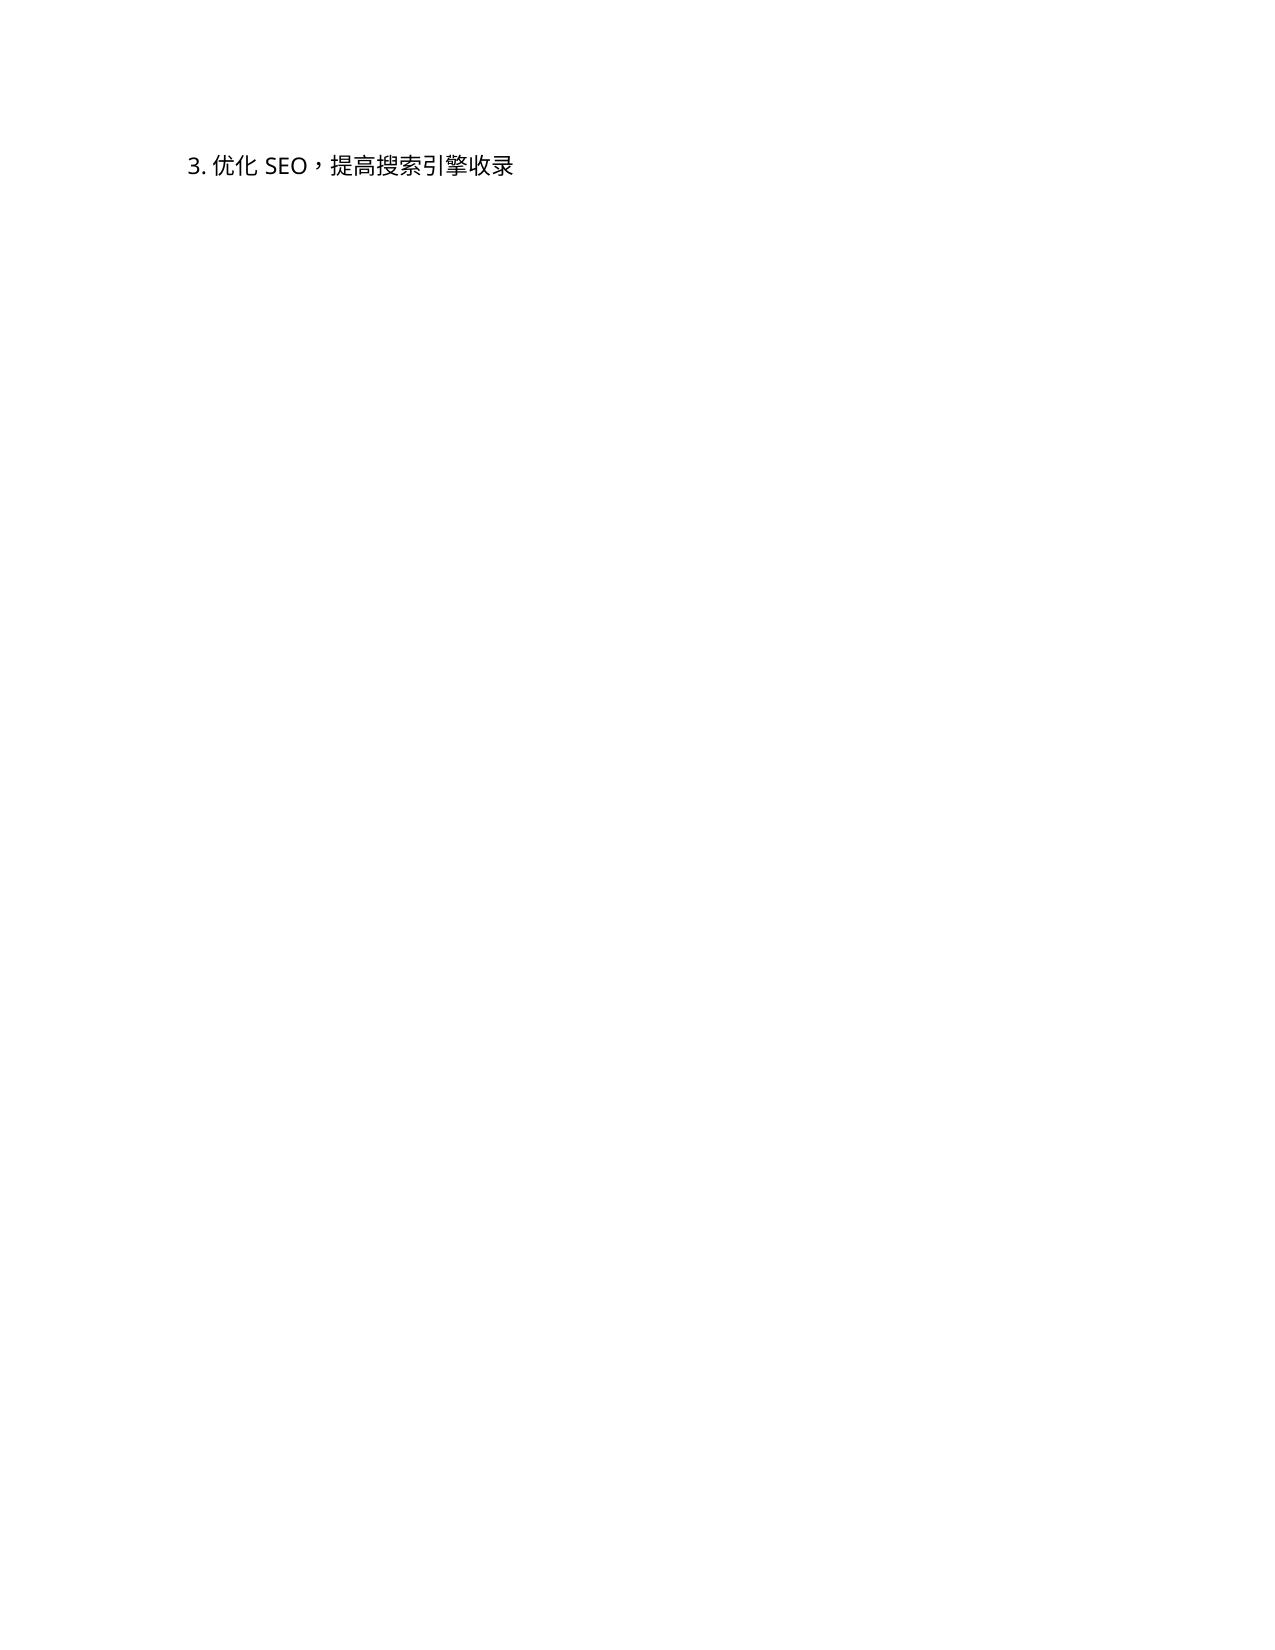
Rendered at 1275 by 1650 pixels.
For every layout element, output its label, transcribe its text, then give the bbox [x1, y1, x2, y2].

text 3. 优化 SEO，提高搜索引擎收录 [187, 150, 1087, 181]
